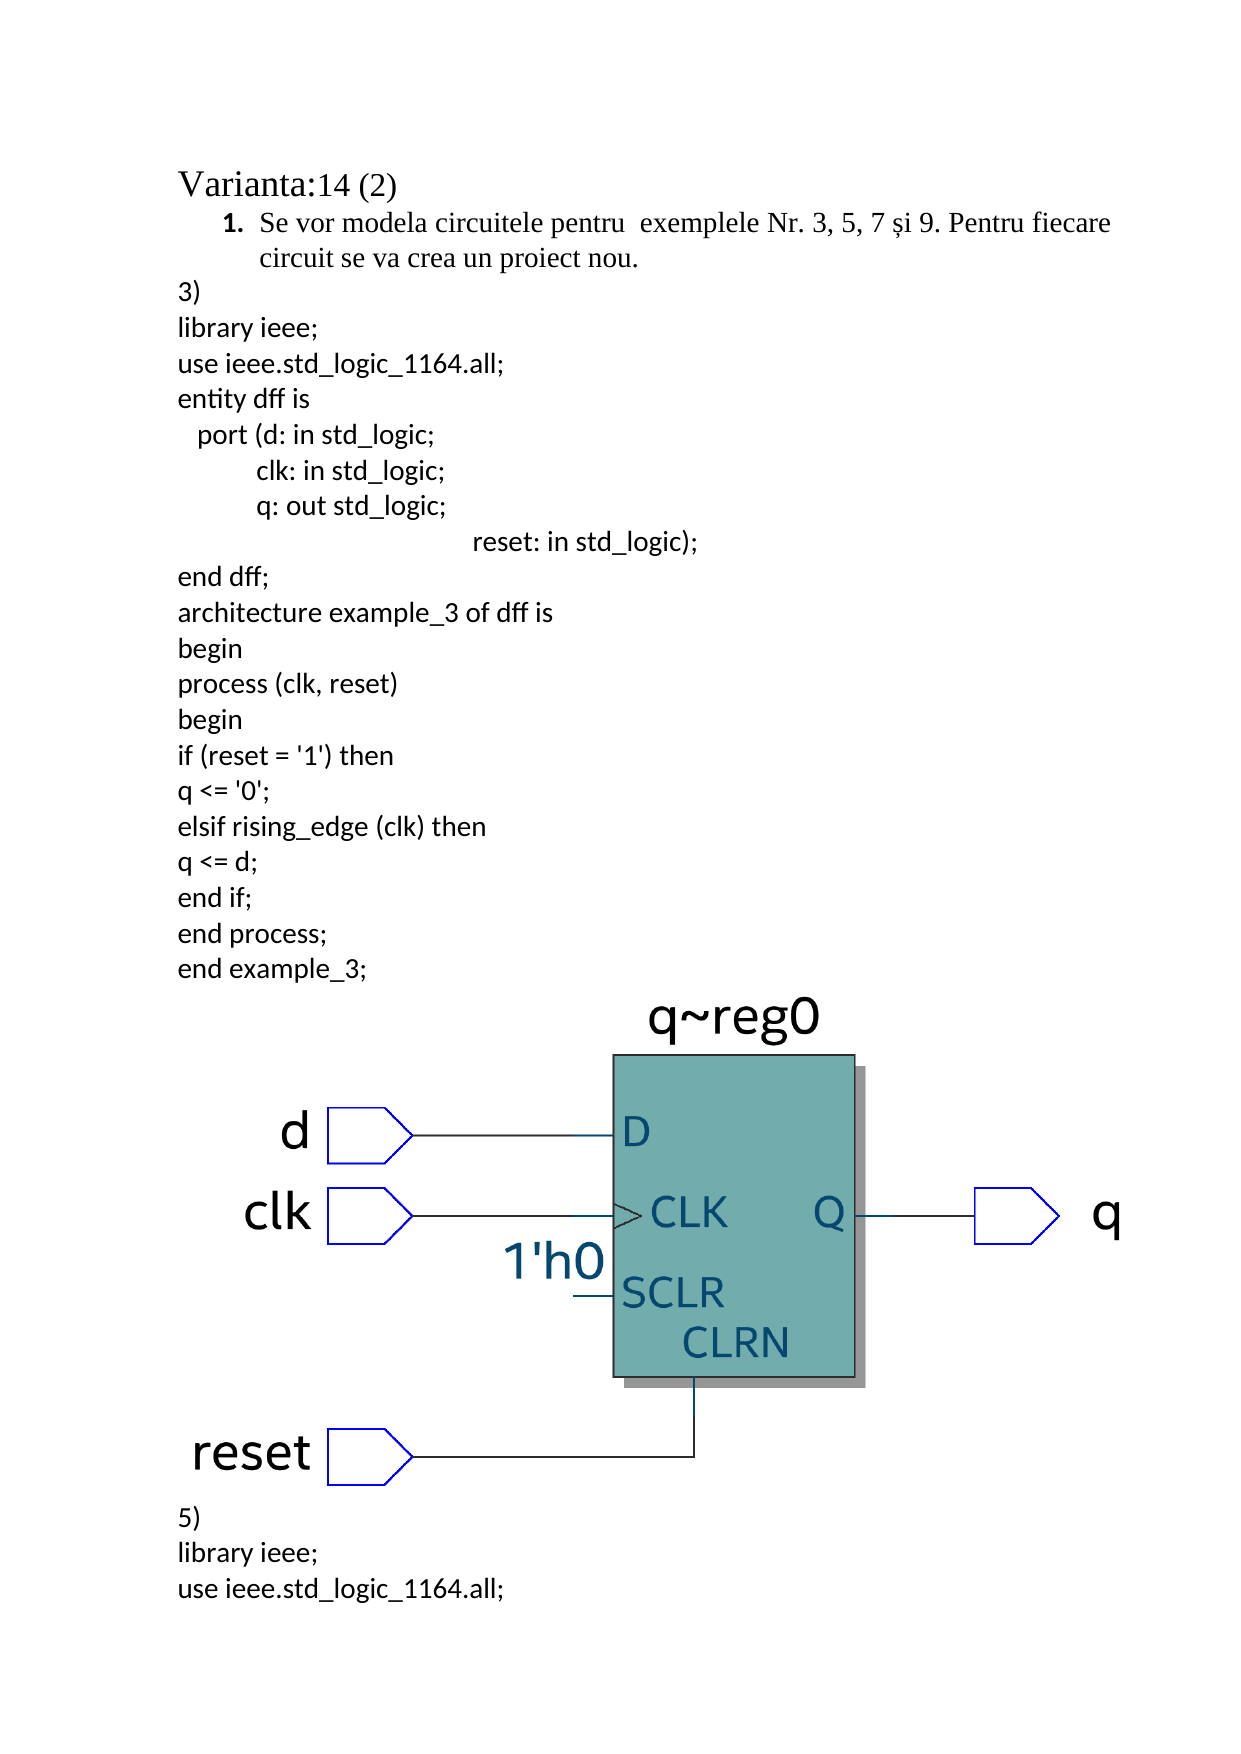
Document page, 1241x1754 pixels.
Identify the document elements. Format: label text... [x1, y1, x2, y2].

text 5) [177, 1499, 1152, 1534]
text q: out std_logic; [177, 487, 1152, 523]
text use ieee.std_logic_1164.all; [177, 345, 1152, 380]
text reset: in std_logic); [177, 523, 1152, 558]
text end if; [177, 879, 1152, 915]
text elsif rising_edge (clk) then [177, 808, 1152, 843]
text architecture example_3 of dff is [177, 594, 1152, 630]
text clk: in std_logic; [177, 452, 1152, 487]
text library ieee; [177, 309, 1152, 345]
text library ieee; [177, 1534, 1152, 1570]
text use ieee.std_logic_1164.all; [177, 1570, 1152, 1606]
text process (clk, reset) [177, 665, 1152, 701]
text begin [177, 701, 1152, 737]
list Se vor modela circuitele pentru exemplele Nr. 3, 5, 7 și 9. Pentru fiecare circuit se va crea un proiect nou. [222, 204, 1152, 273]
text entity dff is [177, 380, 1152, 416]
text q <= d; [177, 843, 1152, 879]
text end example_3; [177, 950, 1152, 985]
text end dff; [177, 558, 1152, 594]
text begin [177, 630, 1152, 665]
text port (d: in std_logic; [177, 416, 1152, 452]
text 3) [177, 273, 1152, 309]
text q <= '0'; [177, 772, 1152, 808]
picture [177, 985, 1153, 1499]
text if (reset = '1') then [177, 737, 1152, 772]
text Varianta:14 (2) [177, 161, 1152, 204]
text end process; [177, 915, 1152, 950]
